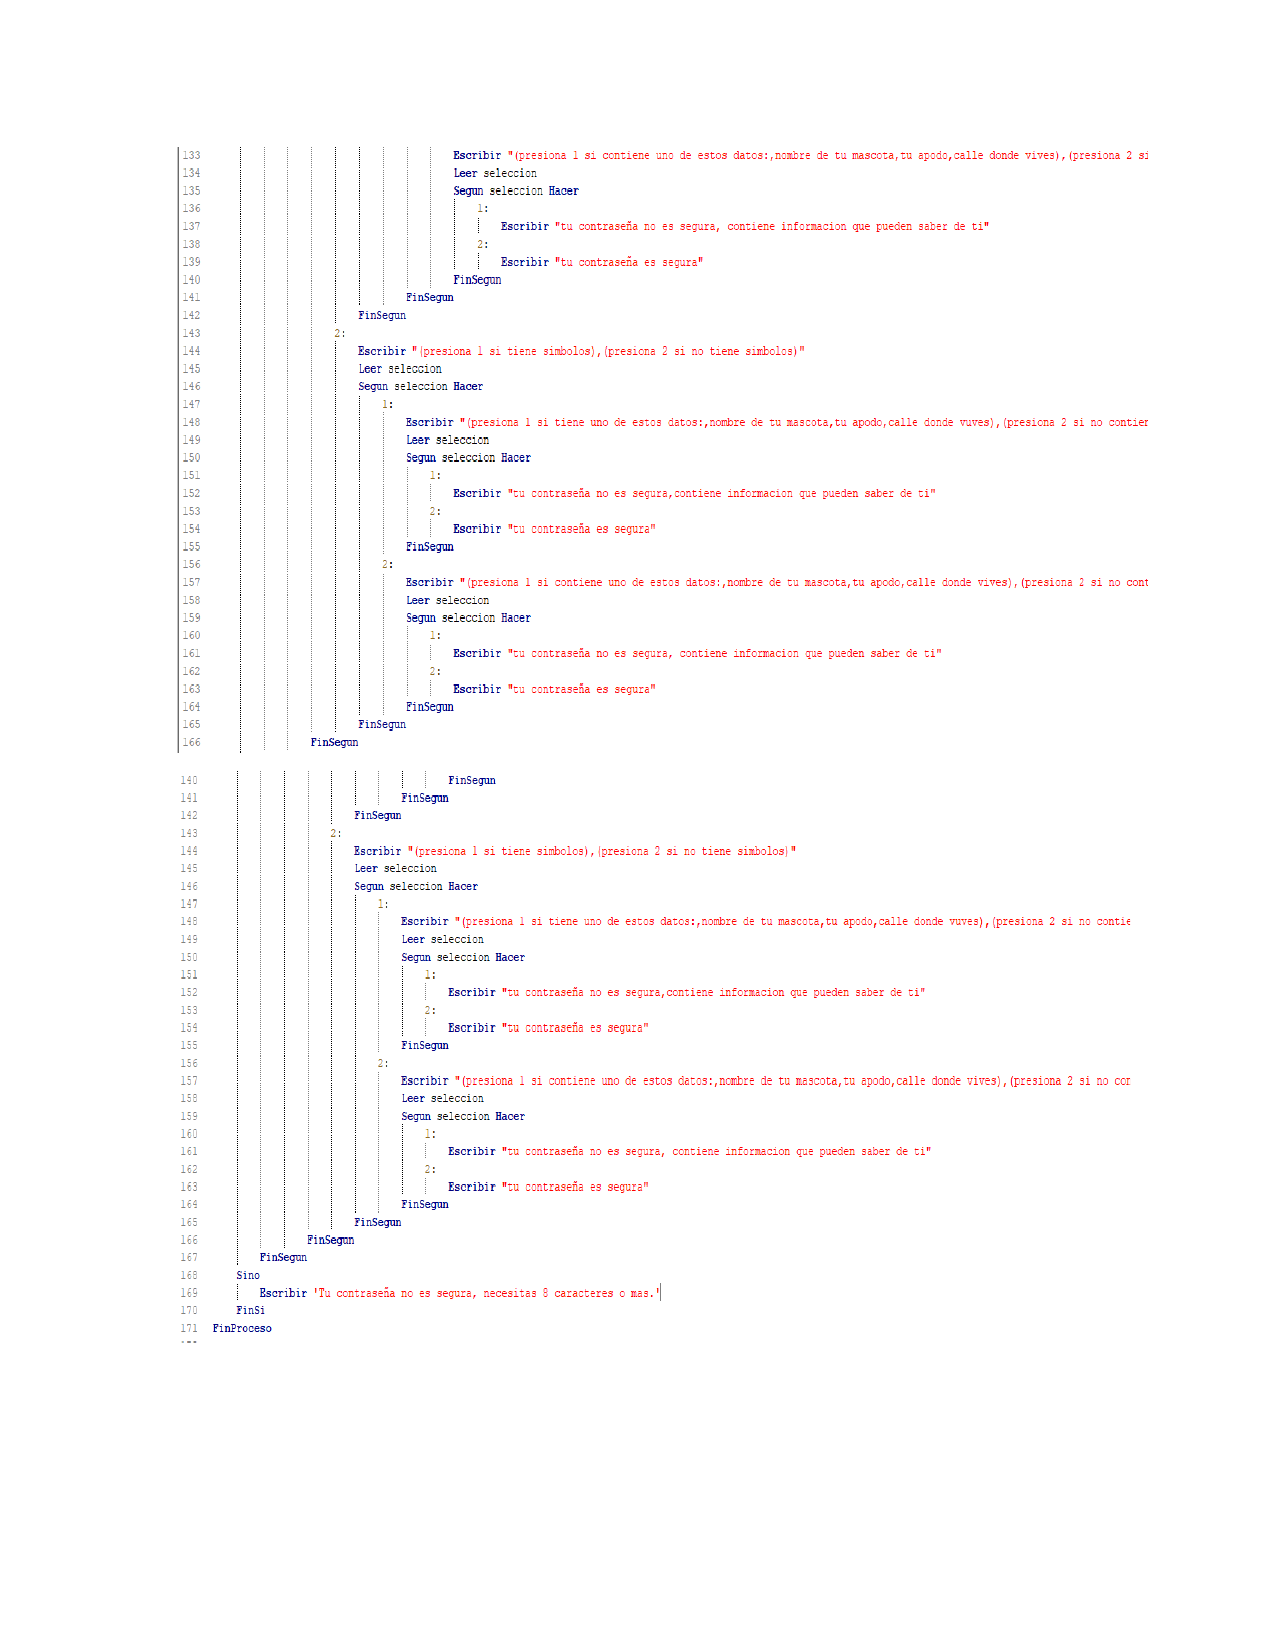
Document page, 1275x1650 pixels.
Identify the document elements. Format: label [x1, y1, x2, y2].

picture [177, 147, 1149, 753]
picture [177, 771, 1131, 1343]
